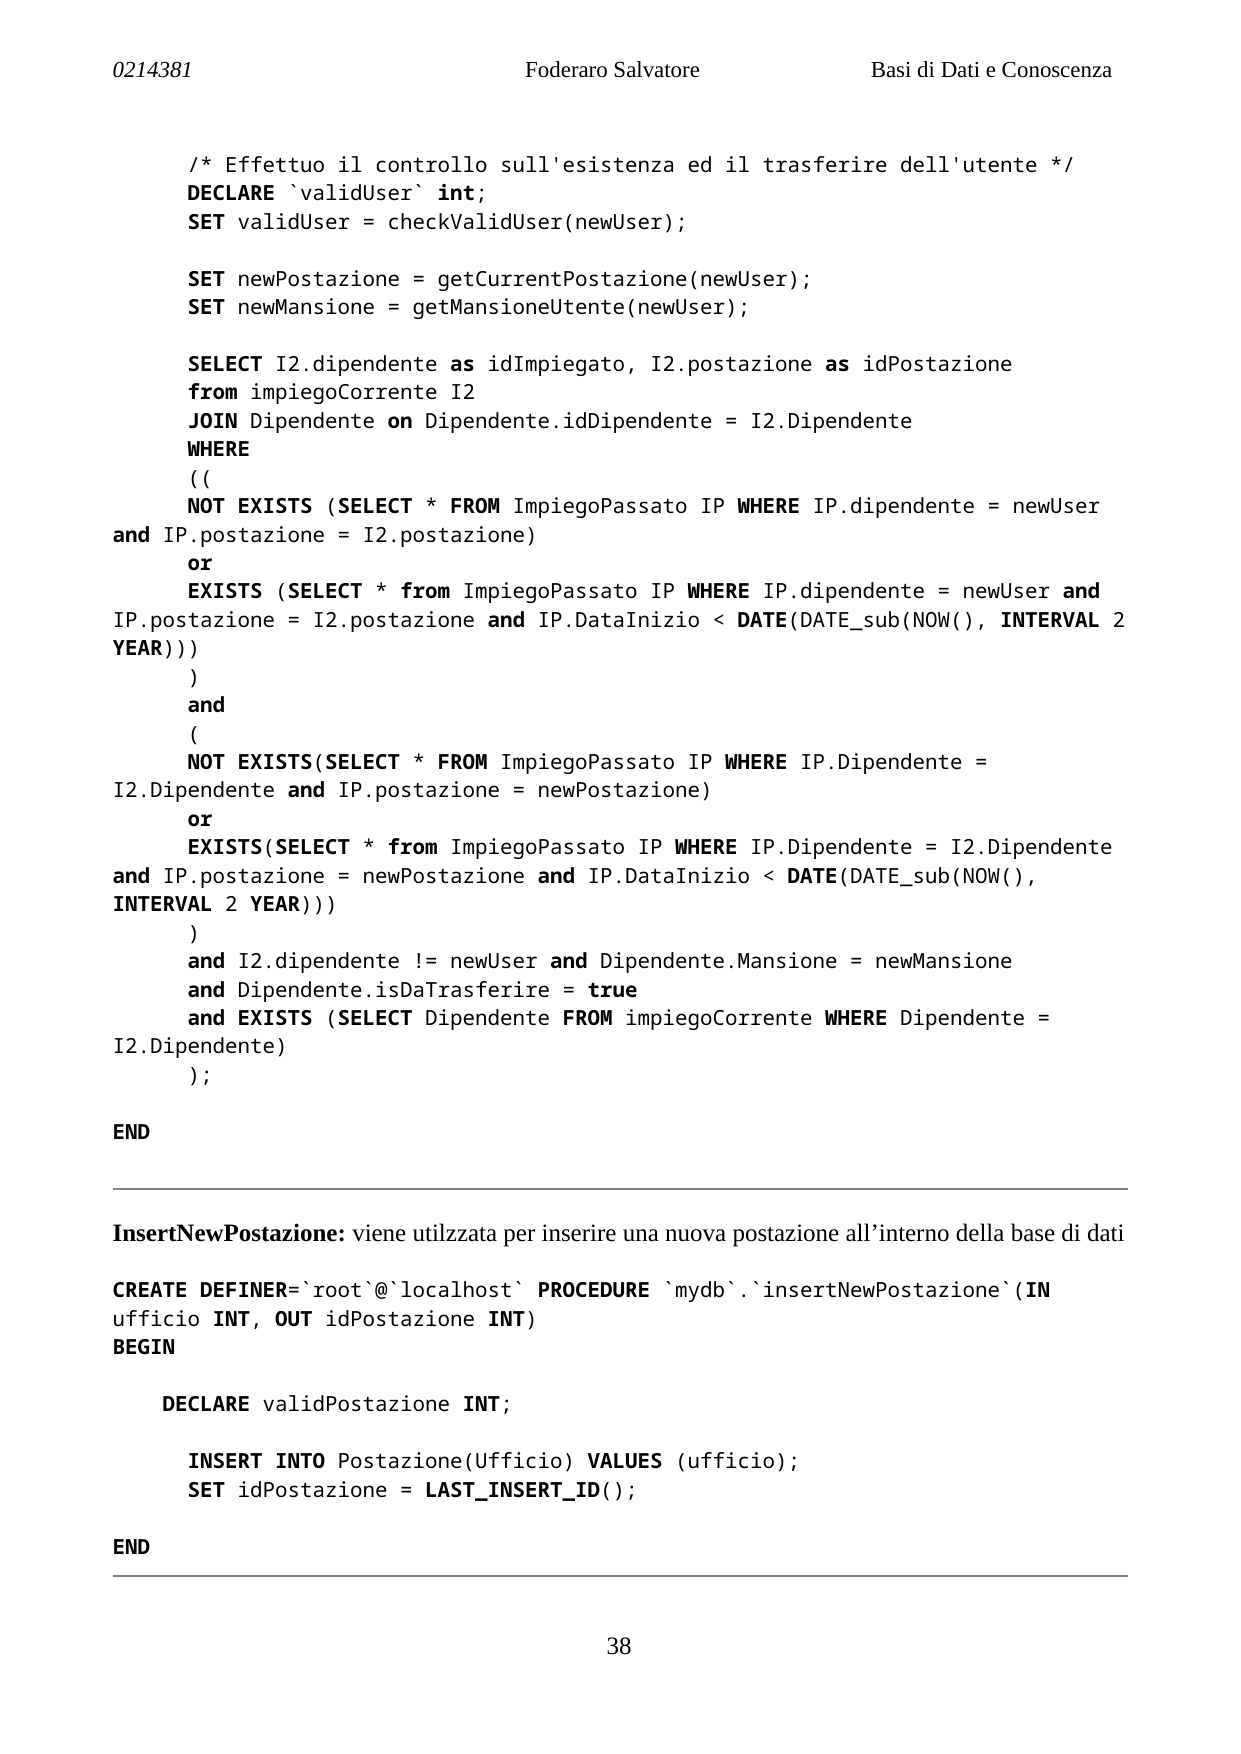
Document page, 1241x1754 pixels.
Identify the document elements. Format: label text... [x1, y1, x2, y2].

text ); [112, 1060, 1128, 1088]
text and Dipendente.isDaTrasferire = true [112, 975, 1128, 1003]
text CREATE DEFINER=`root`@`localhost` PROCEDURE `mydb`.`insertNewPostazione`(IN ufficio INT, OUT idPostazione INT) [112, 1276, 1128, 1332]
text from impiegoCorrente I2 [112, 377, 1128, 406]
text (( [112, 463, 1128, 491]
text InsertNewPostazione: viene utilzzata per inserire una nuova postazione all’interno della base di dati [112, 1218, 1128, 1247]
text and I2.dipendente != newUser and Dipendente.Mansione = newMansione [112, 946, 1128, 975]
text or [112, 804, 1128, 832]
text DECLARE `validUser` int; [112, 178, 1128, 207]
text END [112, 1117, 1128, 1145]
text and EXISTS (SELECT Dipendente FROM impiegoCorrente WHERE Dipendente = I2.Dipendente) [112, 1003, 1128, 1060]
text INSERT INTO Postazione(Ufficio) VALUES (ufficio); [112, 1447, 1128, 1475]
text EXISTS(SELECT * from ImpiegoPassato IP WHERE IP.Dipendente = I2.Dipendente and IP.postazione = newPostazione and IP.DataInizio < DATE(DATE_sub(NOW(), INTERVAL 2 YEAR))) [112, 832, 1128, 918]
text and [112, 690, 1128, 719]
text or [112, 548, 1128, 577]
text END [112, 1532, 1128, 1560]
text SET idPostazione = LAST_INSERT_ID(); [112, 1475, 1128, 1503]
text WHERE [112, 434, 1128, 463]
text SELECT I2.dipendente as idImpiegato, I2.postazione as idPostazione [112, 349, 1128, 377]
text SET validUser = checkValidUser(newUser); [112, 207, 1128, 235]
text EXISTS (SELECT * from ImpiegoPassato IP WHERE IP.dipendente = newUser and IP.postazione = I2.postazione and IP.DataInizio < DATE(DATE_sub(NOW(), INTERVAL 2 YEAR))) [112, 577, 1128, 662]
text NOT EXISTS (SELECT * FROM ImpiegoPassato IP WHERE IP.dipendente = newUser and IP.postazione = I2.postazione) [112, 491, 1128, 548]
text SET newMansione = getMansioneUtente(newUser); [112, 292, 1128, 321]
text ) [112, 662, 1128, 690]
text NOT EXISTS(SELECT * FROM ImpiegoPassato IP WHERE IP.Dipendente = I2.Dipendente and IP.postazione = newPostazione) [112, 747, 1128, 804]
text ) [112, 918, 1128, 946]
text JOIN Dipendente on Dipendente.idDipendente = I2.Dipendente [112, 406, 1128, 434]
text SET newPostazione = getCurrentPostazione(newUser); [112, 264, 1128, 292]
text BEGIN [112, 1332, 1128, 1361]
text /* Effettuo il controllo sull'esistenza ed il trasferire dell'utente */ [112, 150, 1128, 178]
text DECLARE validPostazione INT; [112, 1389, 1128, 1418]
text ( [112, 719, 1128, 747]
